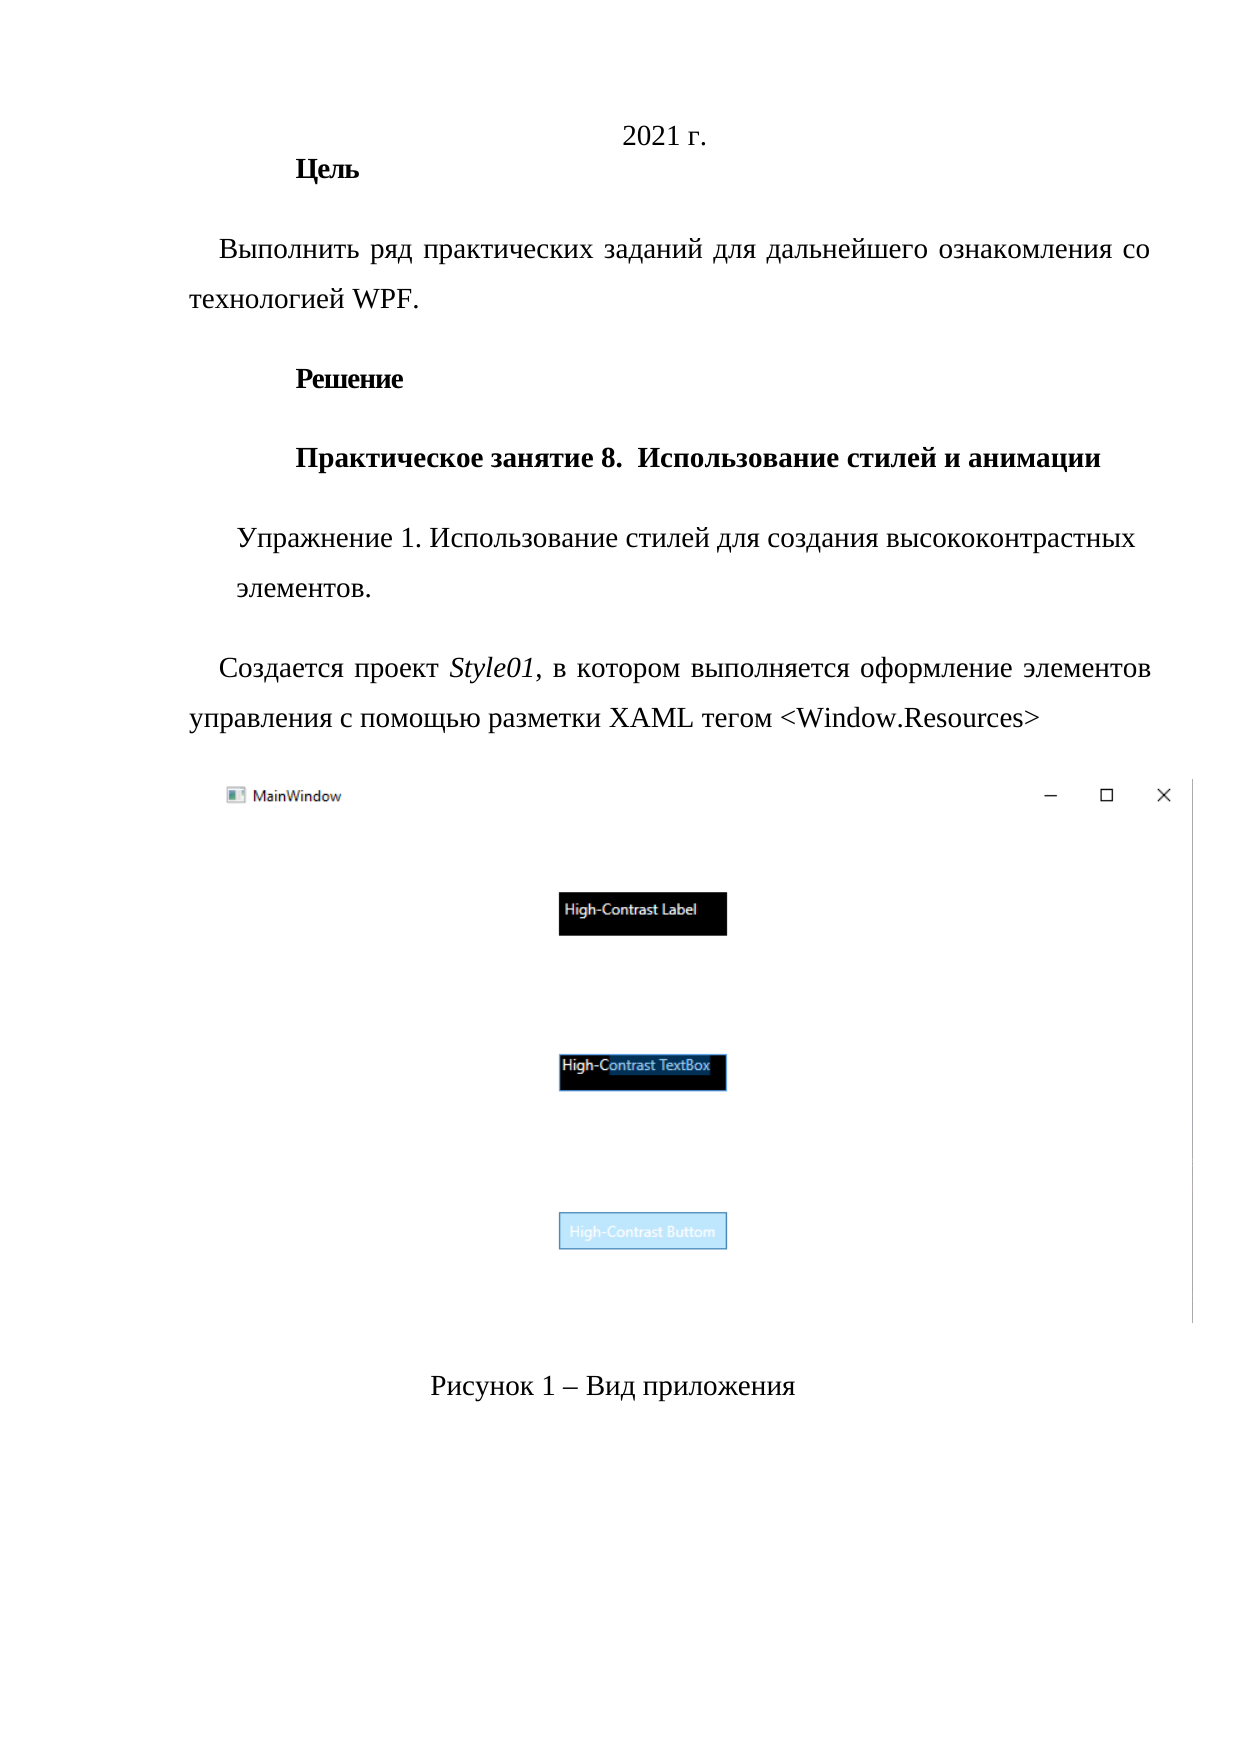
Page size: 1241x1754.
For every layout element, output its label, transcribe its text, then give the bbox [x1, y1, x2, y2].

text Выполнить ряд практических заданий для дальнейшего ознакомления со технологией WPF. [189, 231, 1152, 315]
text Создается проект Style01, в котором выполняется оформление элементов управления с помощью разметки XAML тегом <Window.Resources> [189, 650, 1152, 733]
subtitle Практическое занятие 8. Использование стилей и анимации [295, 440, 1152, 474]
text 2021 г. [177, 118, 1152, 152]
picture [218, 779, 1193, 1323]
text Вид приложения [340, 1368, 1033, 1402]
title Решение [295, 361, 1152, 394]
subtitle Упражнение 1. Использование стилей для создания высококонтрастных элементов. [236, 520, 1152, 604]
title Цель [295, 152, 1152, 185]
